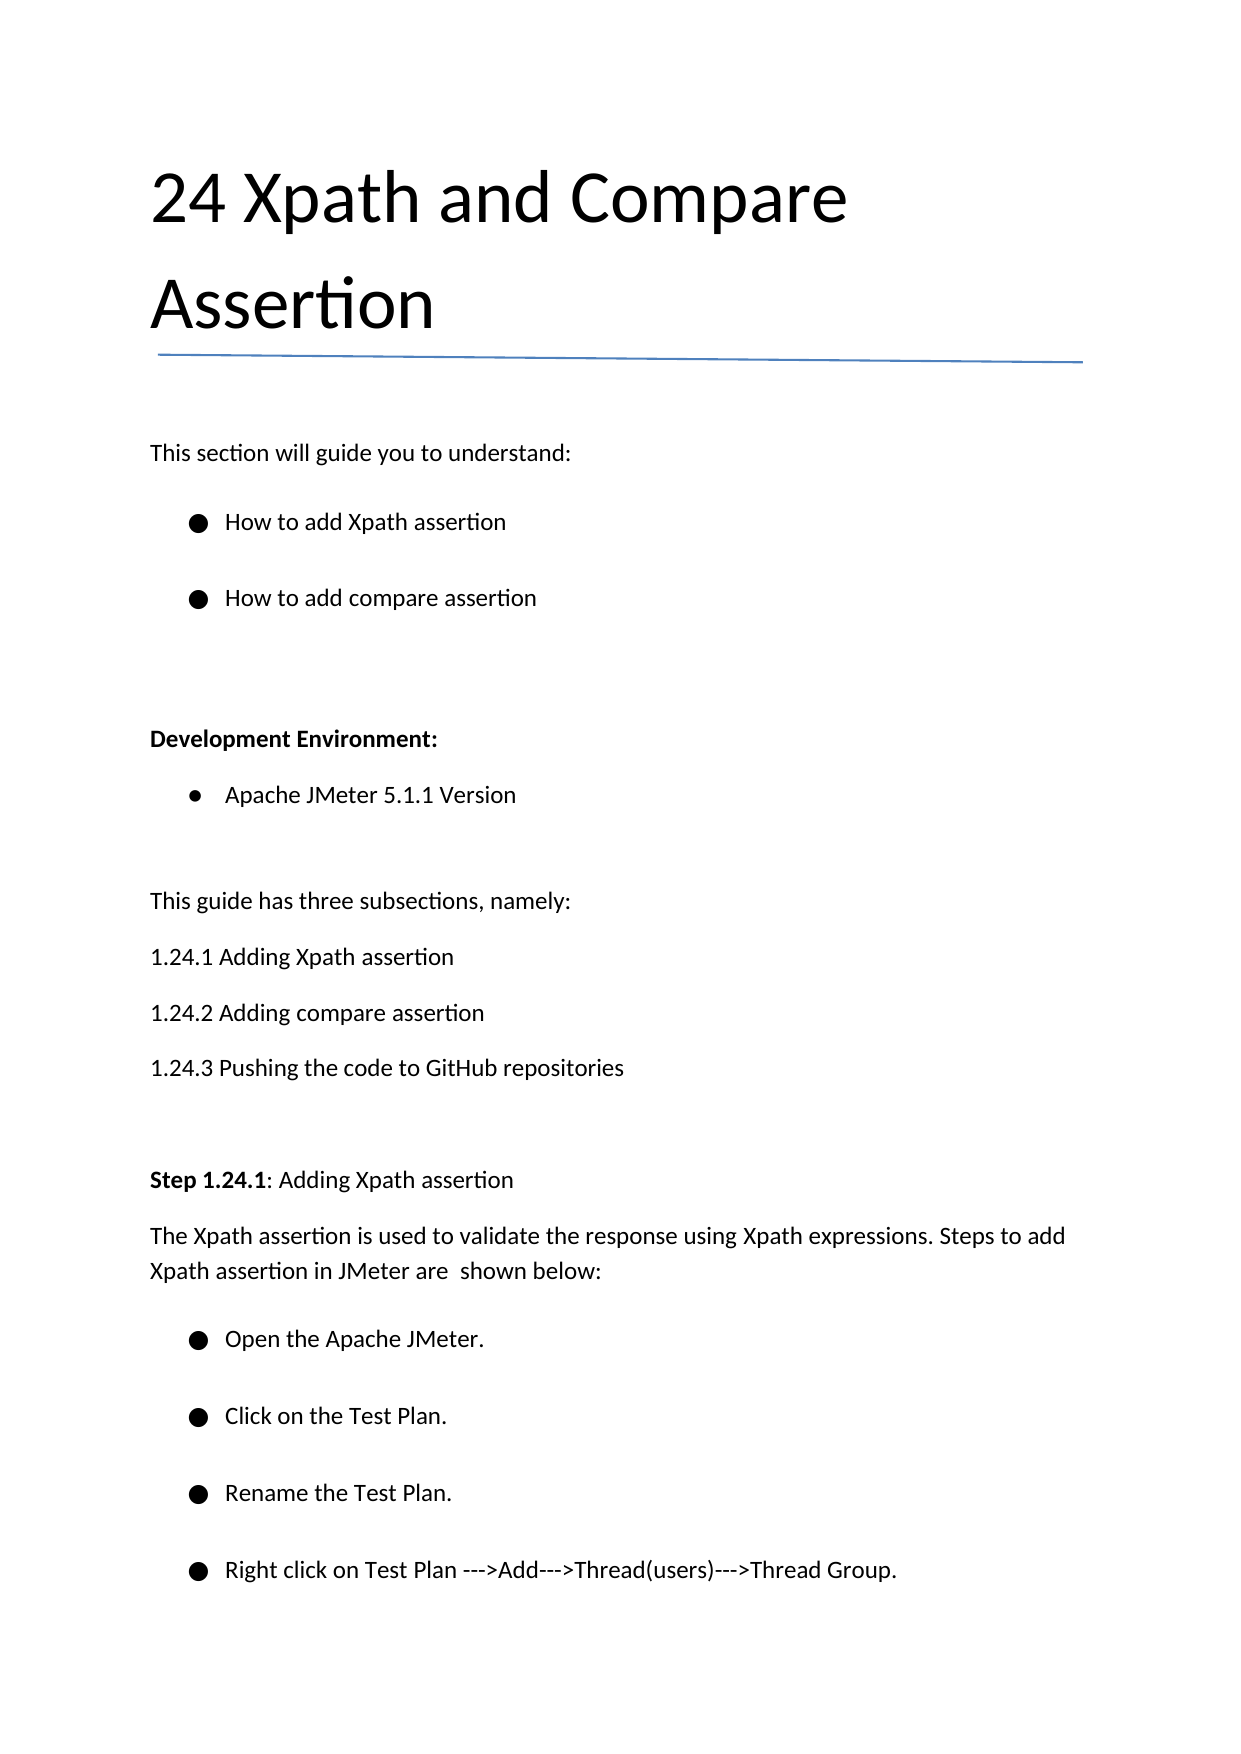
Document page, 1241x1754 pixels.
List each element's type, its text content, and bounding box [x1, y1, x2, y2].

list Click on the Test Plan. [187, 1388, 1090, 1439]
text 1.24.3 Pushing the code to GitHub repositories [150, 1052, 1090, 1083]
text This guide has three subsections, namely: [150, 885, 1090, 916]
list How to add Xpath assertion [187, 493, 1090, 544]
text 1.24.1 Adding Xpath assertion [150, 941, 1090, 971]
text The Xpath assertion is used to validate the response using Xpath expressions. Steps to add Xpath assertion in JMeter are shown below: [150, 1220, 1090, 1286]
text 1.24.2 Adding compare assertion [150, 997, 1090, 1027]
text This section will guide you to understand: [150, 437, 1090, 468]
list Apache JMeter 5.1.1 Version [187, 779, 1090, 810]
text Step 1.24.1: Adding Xpath assertion [150, 1164, 1090, 1195]
list Rename the Test Plan. [187, 1464, 1090, 1516]
list Right click on Test Plan --->Add--->Thread(users)--->Thread Group. [187, 1541, 1090, 1593]
text Development Environment: [150, 723, 1090, 754]
text 24 Xpath and Compare Assertion [150, 150, 1090, 347]
list How to add compare assertion [187, 570, 1090, 621]
list Open the Apache JMeter. [187, 1311, 1090, 1362]
